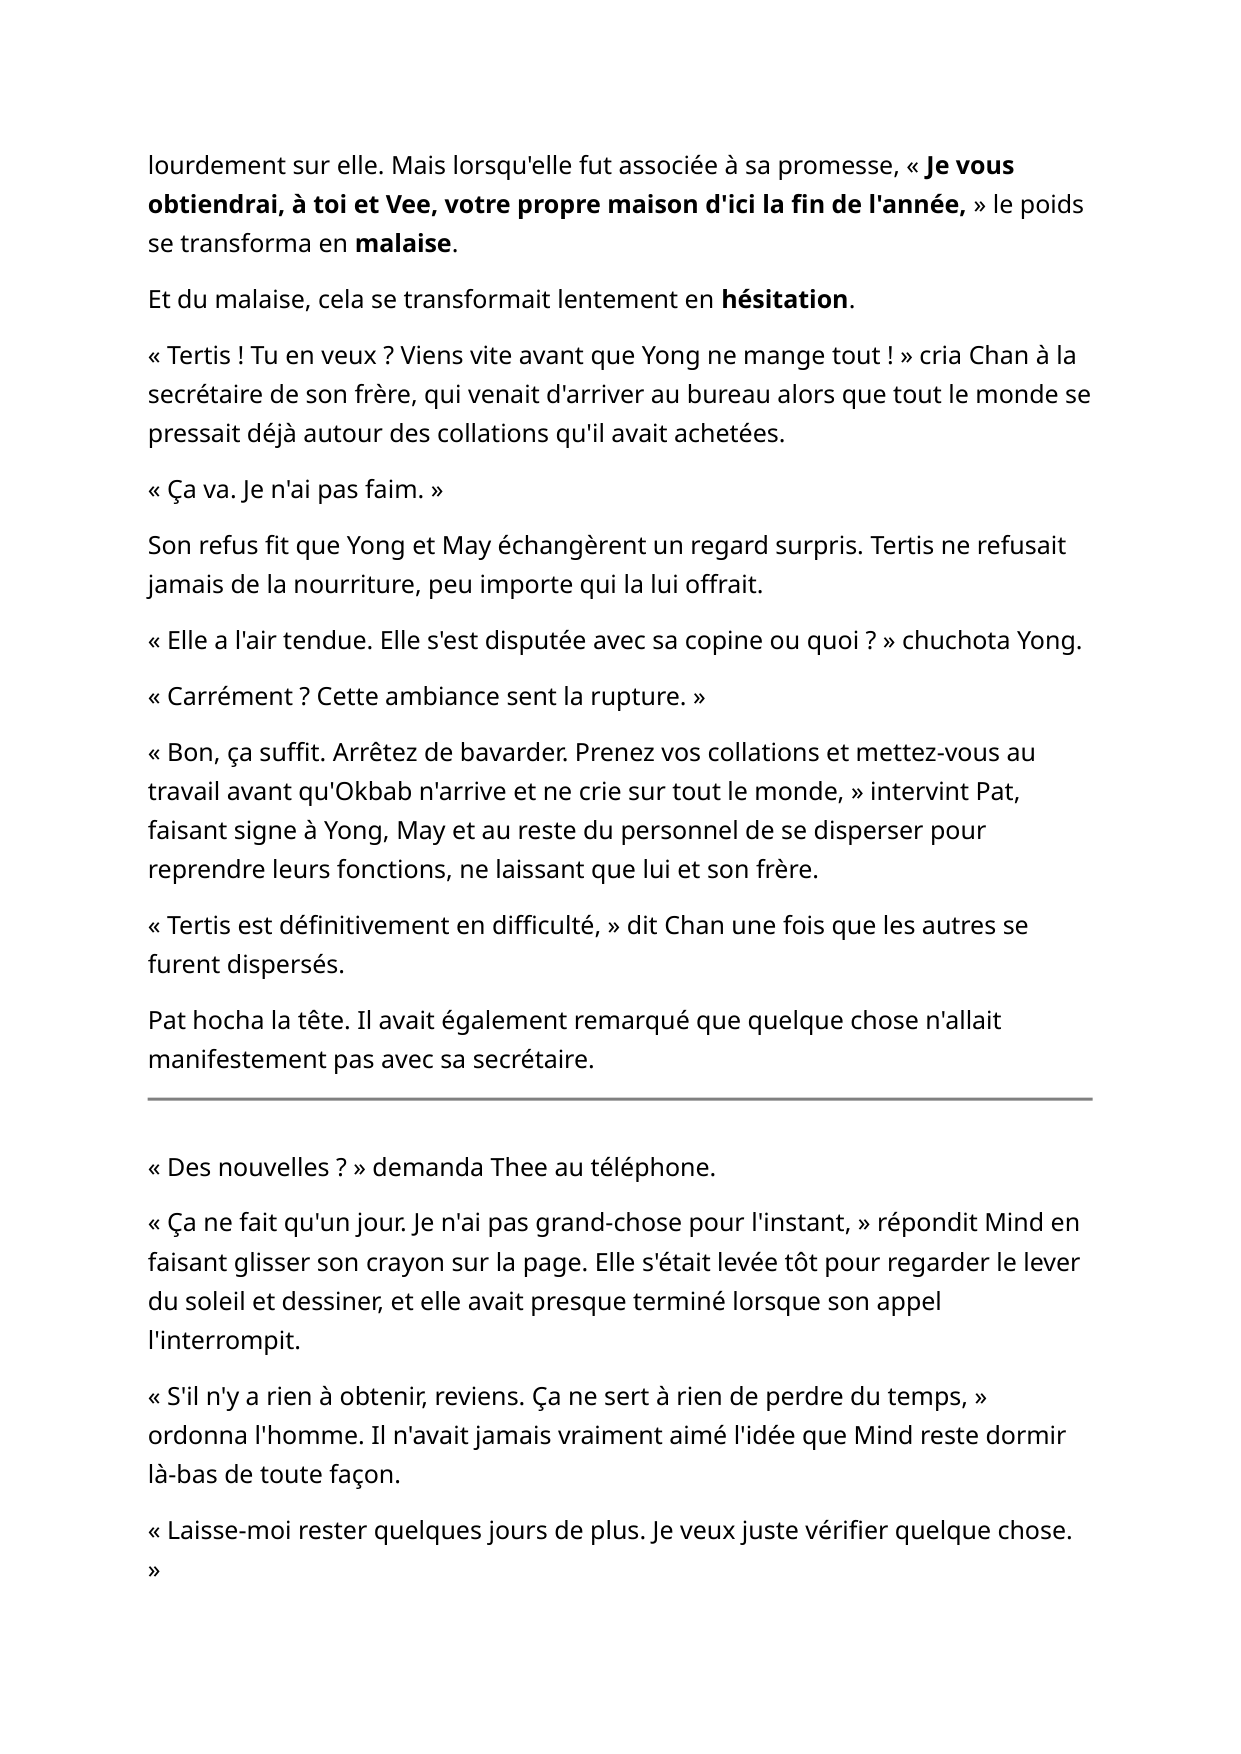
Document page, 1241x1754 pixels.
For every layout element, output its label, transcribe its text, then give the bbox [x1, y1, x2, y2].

text « Carrément ? Cette ambiance sent la rupture. » [148, 678, 1093, 712]
text « Bon, ça suffit. Arrêtez de bavarder. Prenez vos collations et mettez-vous au travail avant qu'Okbab n'arrive et ne crie sur tout le monde, » intervint Pat, faisant signe à Yong, May et au reste du personnel de se disperser pour reprendre leurs fonctions, ne laissant que lui et son frère. [148, 734, 1093, 886]
text « Tertis est définitivement en difficulté, » dit Chan une fois que les autres se furent dispersés. [148, 908, 1093, 981]
text Et du malaise, cela se transformait lentement en hésitation. [148, 282, 1093, 316]
text « Ça va. Je n'ai pas faim. » [148, 472, 1093, 506]
text « Ça ne fait qu'un jour. Je n'ai pas grand-chose pour l'instant, » répondit Mind en faisant glisser son crayon sur la page. Elle s'était levée tôt pour regarder le lever du soleil et dessiner, et elle avait presque terminé lorsque son appel l'interrompit. [148, 1205, 1093, 1357]
text Pat hocha la tête. Il avait également remarqué que quelque chose n'allait manifestement pas avec sa secrétaire. [148, 1003, 1093, 1076]
text « Tertis ! Tu en veux ? Viens vite avant que Yong ne mange tout ! » cria Chan à la secrétaire de son frère, qui venait d'arriver au bureau alors que tout le monde se pressait déjà autour des collations qu'il avait achetées. [148, 338, 1093, 450]
text « S'il n'y a rien à obtenir, reviens. Ça ne sert à rien de perdre du temps, » ordonna l'homme. Il n'avait jamais vraiment aimé l'idée que Mind reste dormir là-bas de toute façon. [148, 1378, 1093, 1491]
text « Elle a l'air tendue. Elle s'est disputée avec sa copine ou quoi ? » chuchota Yong. [148, 623, 1093, 657]
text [148, 148, 1093, 260]
text « Des nouvelles ? » demanda Thee au téléphone. [148, 1149, 1093, 1183]
text « Laisse-moi rester quelques jours de plus. Je veux juste vérifier quelque chose. » [148, 1513, 1093, 1586]
text Son refus fit que Yong et May échangèrent un regard surpris. Tertis ne refusait jamais de la nourriture, peu importe qui la lui offrait. [148, 528, 1093, 601]
